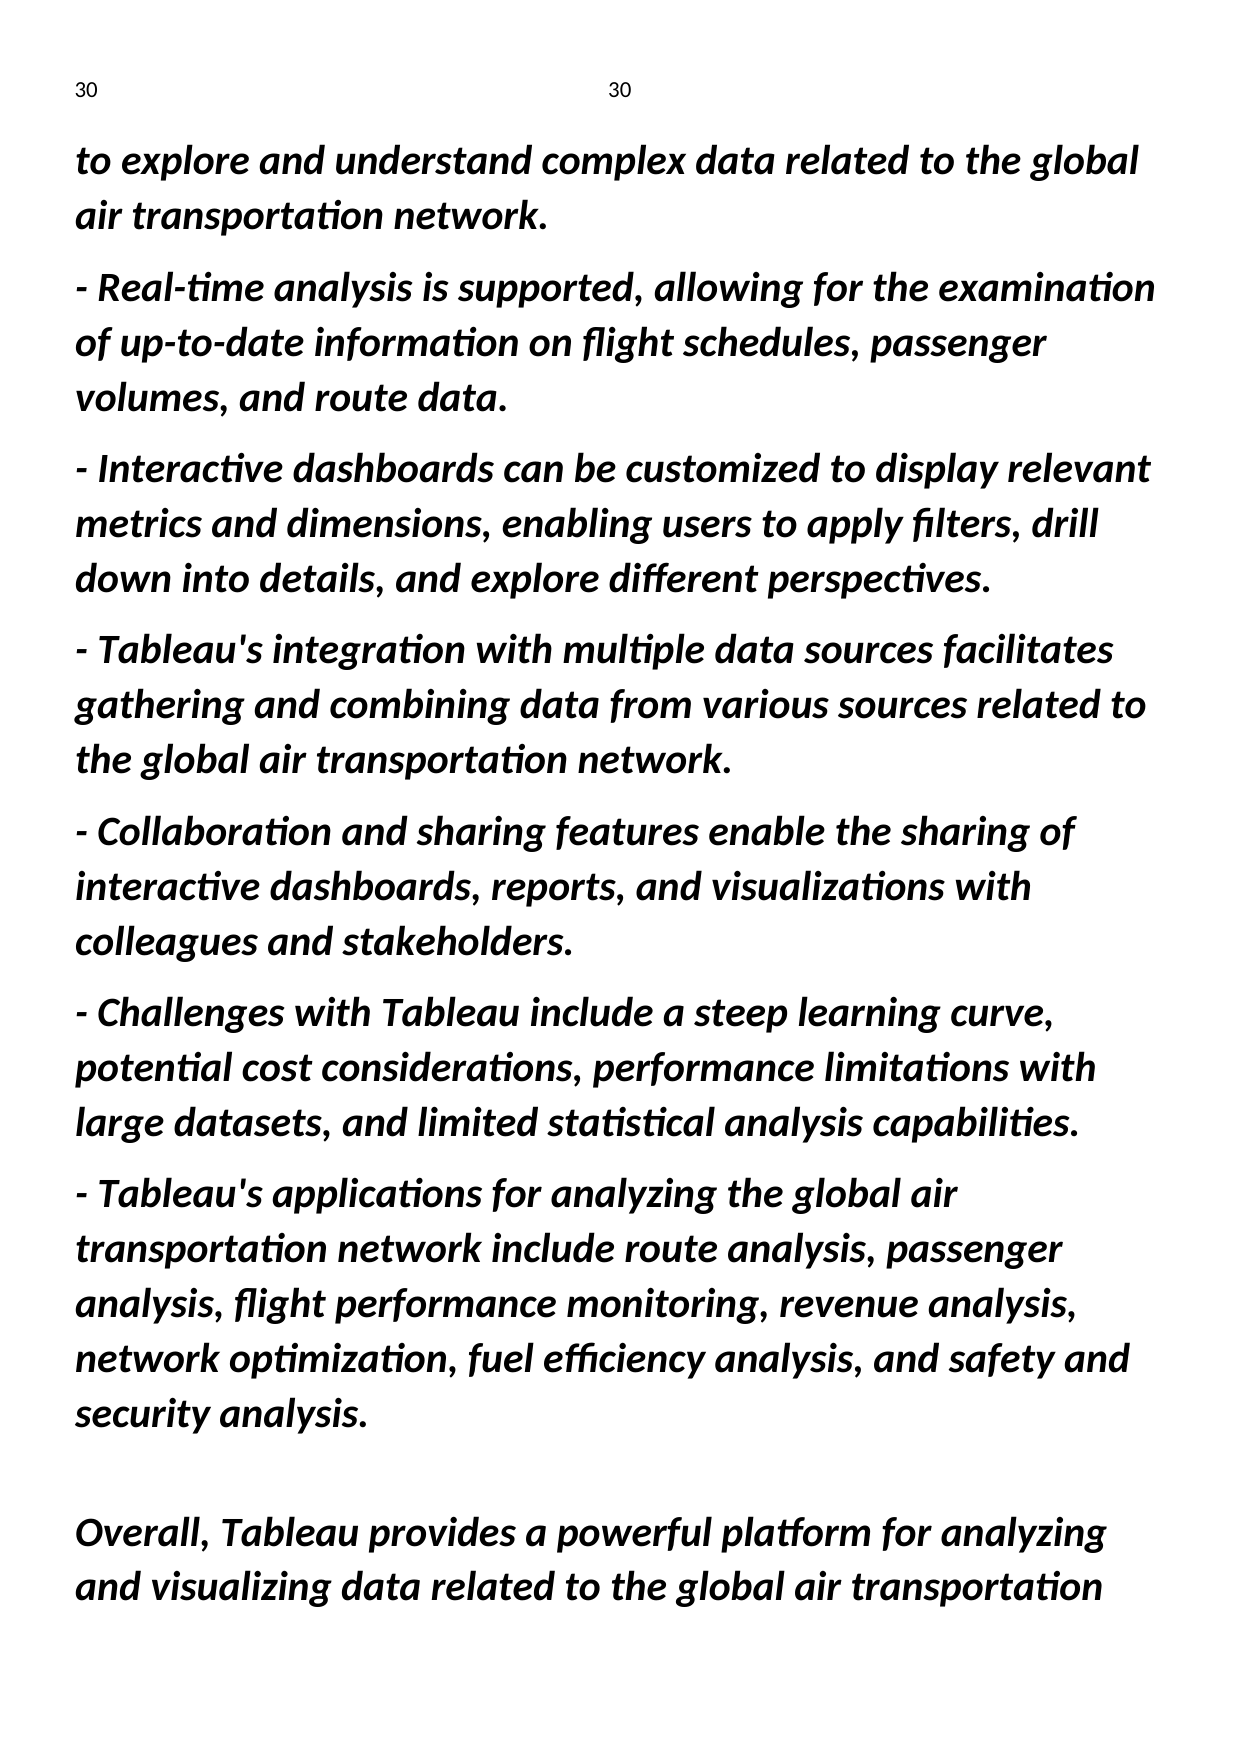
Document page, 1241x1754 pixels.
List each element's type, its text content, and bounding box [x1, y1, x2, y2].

text - Tableau's integration with multiple data sources facilitates gathering and combining data from various sources related to the global air transportation network. [75, 623, 1165, 784]
text - Collaboration and sharing features enable the sharing of interactive dashboards, reports, and visualizations with colleagues and stakeholders. [75, 805, 1165, 965]
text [75, 1506, 1165, 1611]
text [75, 134, 1165, 240]
text - Interactive dashboards can be customized to display relevant metrics and dimensions, enabling users to apply filters, drill down into details, and explore different perspectives. [75, 442, 1165, 603]
text - Tableau's applications for analyzing the global air transportation network include route analysis, passenger analysis, flight performance monitoring, revenue analysis, network optimization, fuel efficiency analysis, and safety and security analysis. [75, 1167, 1165, 1438]
text - Real-time analysis is supported, allowing for the examination of up-to-date information on flight schedules, passenger volumes, and route data. [75, 261, 1165, 421]
text - Challenges with Tableau include a steep learning curve, potential cost considerations, performance limitations with large datasets, and limited statistical analysis capabilities. [75, 986, 1165, 1147]
